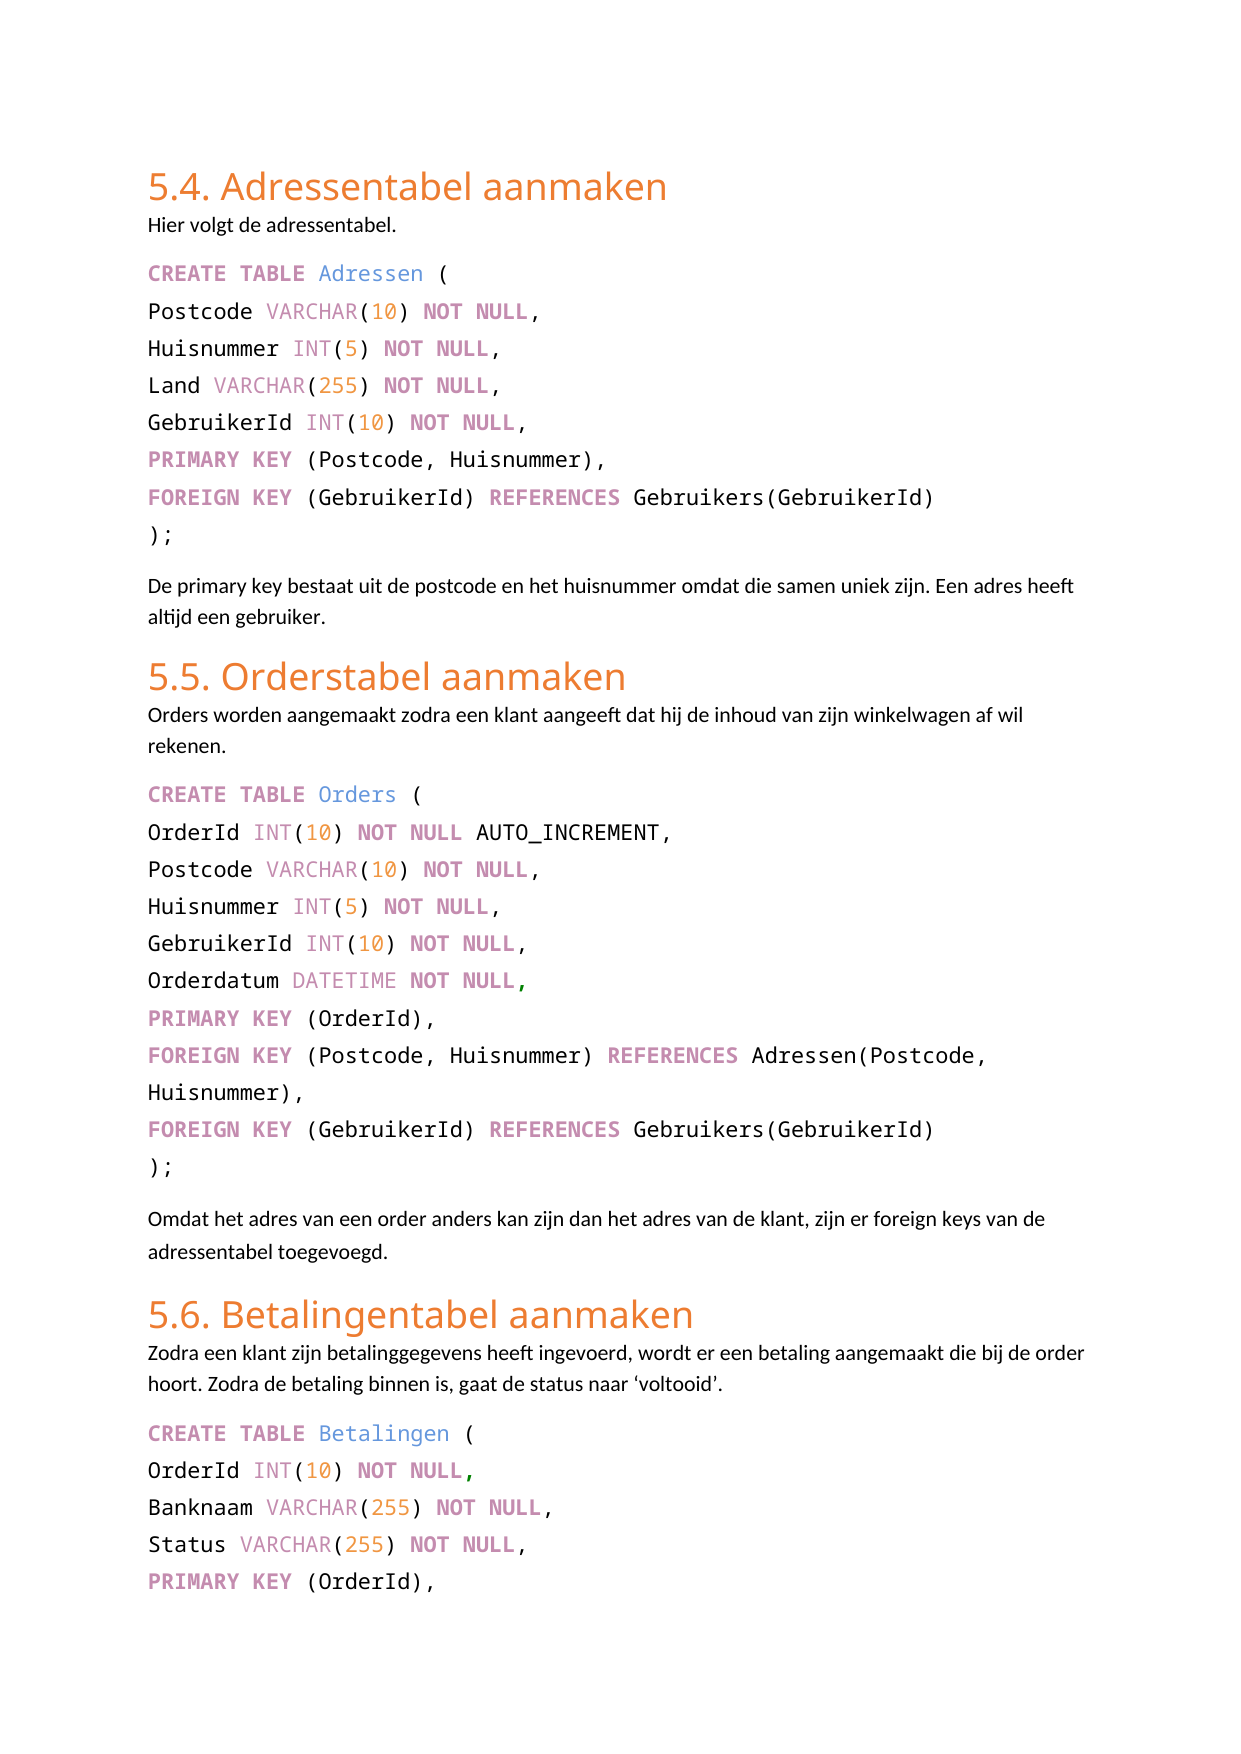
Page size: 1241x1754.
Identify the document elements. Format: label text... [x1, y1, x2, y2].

text De primary key bestaat uit de postcode en het huisnummer omdat die samen uniek zijn. Een adres heeft altijd een gebruiker. [148, 573, 1093, 630]
text Hier volgt de adressentabel. [148, 211, 1093, 238]
text Orders worden aangemaakt zodra een klant aangeeft dat hij de inhoud van zijn winkelwagen af wil rekenen. [148, 702, 1093, 759]
subtitle 5.5. Orderstabel aanmaken [148, 651, 1093, 702]
text CREATE TABLE Adressen ( Postcode VARCHAR(10) NOT NULL, Huisnummer INT(5) NOT NULL, Land VARCHAR(255) NOT NULL, GebruikerId INT(10) NOT NULL, PRIMARY KEY (Postcode, Huisnummer), FOREIGN KEY (GebruikerId) REFERENCES Gebruikers(GebruikerId) ); [148, 258, 1093, 548]
text Zodra een klant zijn betalinggegevens heeft ingevoerd, wordt er een betaling aangemaakt die bij de order hoort. Zodra de betaling binnen is, gaat de status naar ‘voltooid’. [148, 1339, 1093, 1397]
subtitle 5.6. Betalingentabel aanmaken [148, 1288, 1093, 1339]
text Omdat het adres van een order anders kan zijn dan het adres van de klant, zijn er foreign keys van de adressentabel toegevoegd. [148, 1205, 1093, 1265]
text CREATE TABLE Orders ( OrderId INT(10) NOT NULL AUTO_INCREMENT, Postcode VARCHAR(10) NOT NULL, Huisnummer INT(5) NOT NULL, GebruikerId INT(10) NOT NULL, Orderdatum DATETIME NOT NULL, PRIMARY KEY (OrderId), FOREIGN KEY (Postcode, Huisnummer) REFERENCES Adressen(Postcode, Huisnummer), FOREIGN KEY (GebruikerId) REFERENCES Gebruikers(GebruikerId) ); [148, 779, 1093, 1181]
subtitle 5.4. Adressentabel aanmaken [148, 160, 1093, 211]
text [148, 1417, 1093, 1596]
